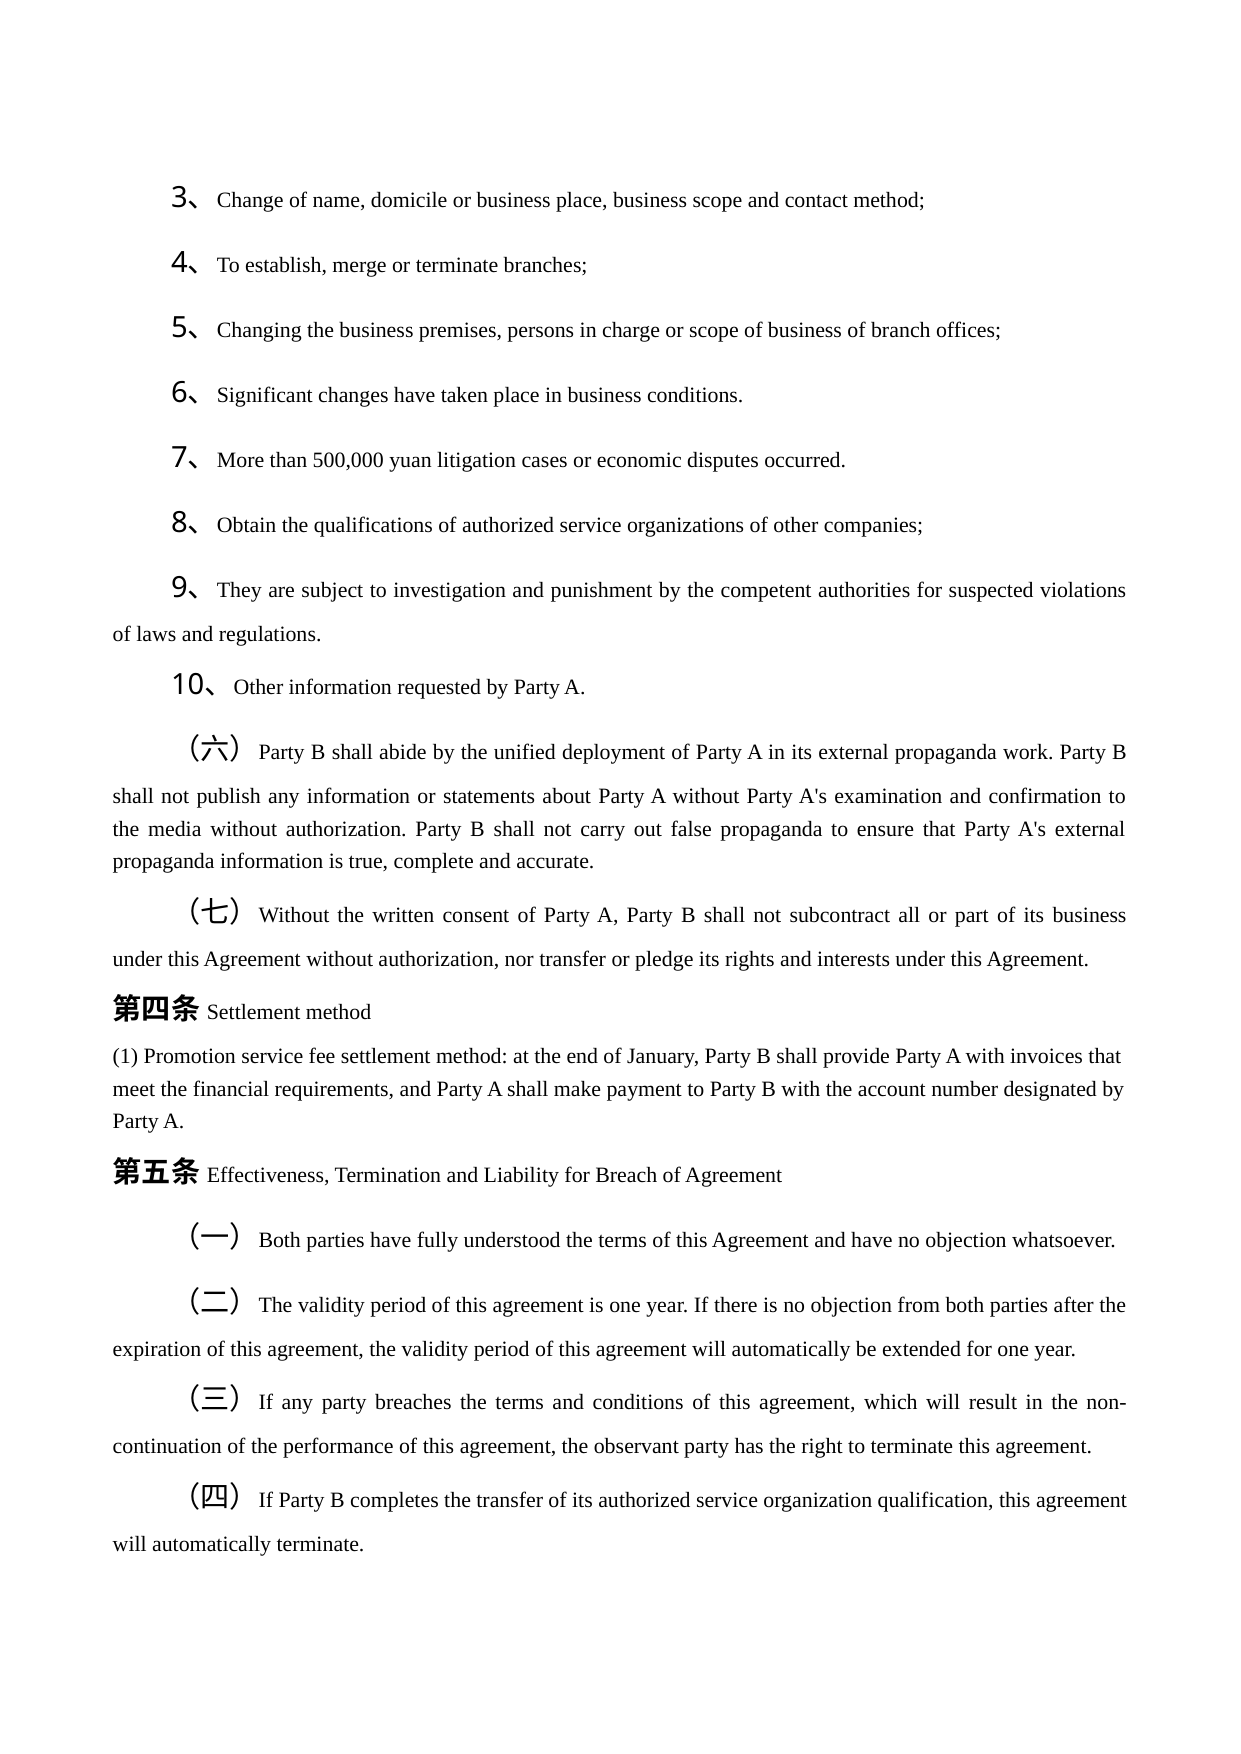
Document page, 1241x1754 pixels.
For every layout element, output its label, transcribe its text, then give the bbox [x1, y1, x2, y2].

list The validity period of this agreement is one year. If there is no objection from both parties after the expiration of this agreement, the validity period of this agreement will automatically be extended for one year. [112, 1267, 1128, 1364]
list Changing the business premises, persons in charge or scope of business of branch offices; [112, 292, 1128, 357]
list They are subject to investigation and punishment by the competent authorities for suspected violations of laws and regulations. [112, 552, 1128, 649]
list Without the written consent of Party A, Party B shall not subcontract all or part of its business under this Agreement without authorization, nor transfer or pledge its rights and interests under this Agreement. [112, 877, 1128, 974]
list Effectiveness, Termination and Liability for Breach of Agreement [112, 1137, 1128, 1202]
list If Party B completes the transfer of its authorized service organization qualification, this agreement will automatically terminate. [112, 1462, 1128, 1559]
list Party B shall abide by the unified deployment of Party A in its external propaganda work. Party B shall not publish any information or statements about Party A without Party A's examination and confirmation to the media without authorization. Party B shall not carry out false propaganda to ensure that Party A's external propaganda information is true, complete and accurate. [112, 714, 1128, 877]
list Significant changes have taken place in business conditions. [112, 357, 1128, 422]
list Change of name, domicile or business place, business scope and contact method; [112, 162, 1128, 227]
list Obtain the qualifications of authorized service organizations of other companies; [112, 487, 1128, 552]
list To establish, merge or terminate branches; [112, 227, 1128, 292]
list More than 500,000 yuan litigation cases or economic disputes occurred. [112, 422, 1128, 487]
list Both parties have fully understood the terms of this Agreement and have no objection whatsoever. [112, 1202, 1128, 1267]
text (1) Promotion service fee settlement method: at the end of January, Party B shall provide Party A with invoices that meet the financial requirements, and Party A shall make payment to Party B with the account number designated by Party A. [112, 1039, 1128, 1137]
list Settlement method [112, 974, 1128, 1039]
list If any party breaches the terms and conditions of this agreement, which will result in the non-continuation of the performance of this agreement, the observant party has the right to terminate this agreement. [112, 1364, 1128, 1462]
list Other information requested by Party A. [112, 649, 1128, 714]
